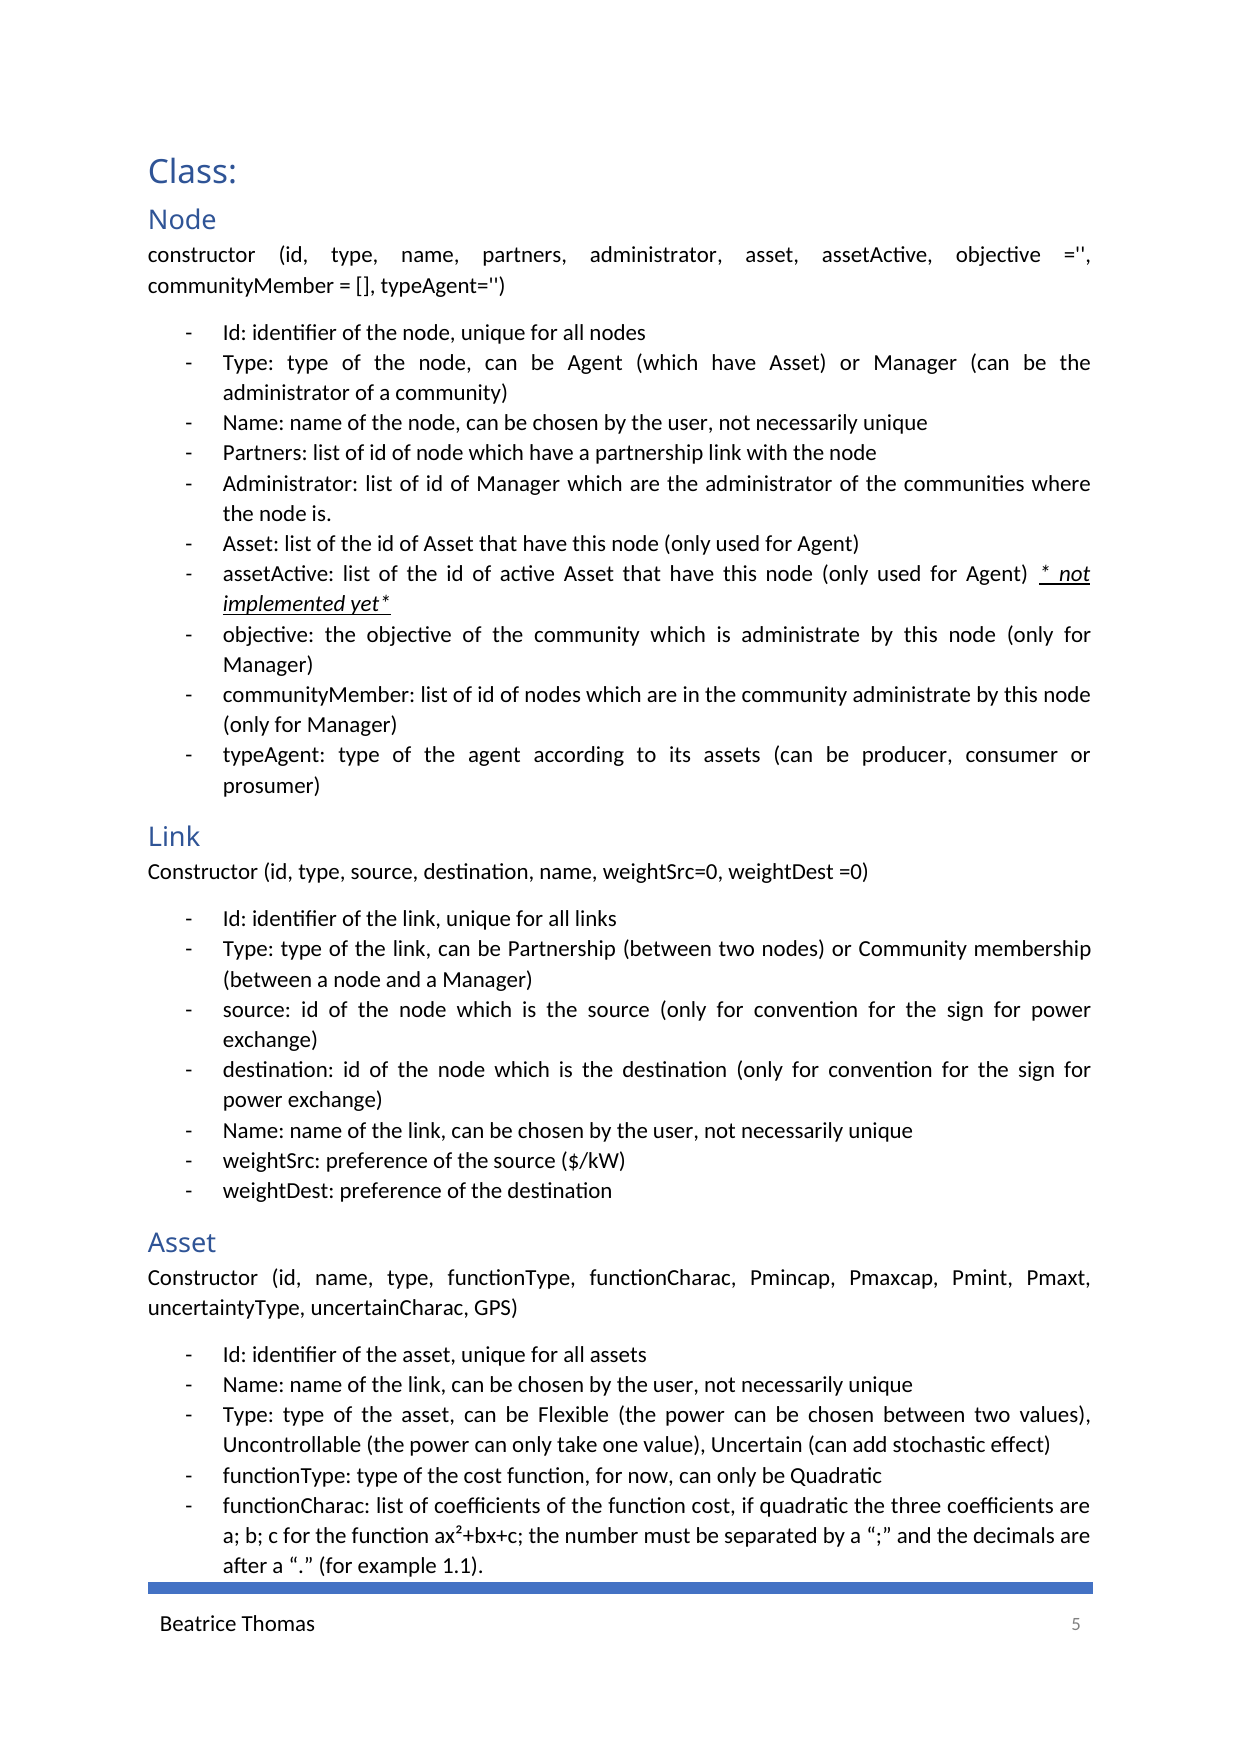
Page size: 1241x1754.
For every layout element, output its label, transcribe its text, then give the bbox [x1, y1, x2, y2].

list Asset: list of the id of Asset that have this node (only used for Agent) [185, 529, 1093, 557]
list functionType: type of the cost function, for now, can only be Quadratic [185, 1461, 1093, 1489]
subtitle Class: [148, 148, 1093, 193]
list Name: name of the node, can be chosen by the user, not necessarily unique [185, 408, 1093, 436]
list weightSrc: preference of the source ($/kW) [185, 1146, 1093, 1174]
subtitle Node [148, 201, 1093, 238]
list destination: id of the node which is the destination (only for convention for the sign for power exchange) [185, 1055, 1093, 1113]
text constructor (id, type, name, partners, administrator, asset, assetActive, objective ='', communityMember = [], typeAgent='') [148, 241, 1093, 299]
list Type: type of the asset, can be Flexible (the power can be chosen between two values), Uncontrollable (the power can only take one value), Uncertain (can add stochastic effect) [185, 1400, 1093, 1458]
subtitle Asset [148, 1223, 1093, 1260]
list source: id of the node which is the source (only for convention for the sign for power exchange) [185, 995, 1093, 1053]
list communityMember: list of id of nodes which are in the community administrate by this node (only for Manager) [185, 680, 1093, 738]
list Name: name of the link, can be chosen by the user, not necessarily unique [185, 1370, 1093, 1398]
list objective: the objective of the community which is administrate by this node (only for Manager) [185, 620, 1093, 678]
list Partners: list of id of node which have a partnership link with the node [185, 438, 1093, 466]
list Id: identifier of the asset, unique for all assets [185, 1340, 1093, 1368]
subtitle Link [148, 818, 1093, 854]
list Name: name of the link, can be chosen by the user, not necessarily unique [185, 1116, 1093, 1144]
list assetActive: list of the id of active Asset that have this node (only used for Agent) * not implemented yet* [185, 559, 1093, 617]
list weightDest: preference of the destination [185, 1176, 1093, 1204]
list Type: type of the link, can be Partnership (between two nodes) or Community membership (between a node and a Manager) [185, 934, 1093, 993]
list Id: identifier of the node, unique for all nodes [185, 318, 1093, 346]
list Id: identifier of the link, unique for all links [185, 904, 1093, 932]
text Constructor (id, name, type, functionType, functionCharac, Pmincap, Pmaxcap, Pmint, Pmaxt, uncertaintyType, uncertainCharac, GPS) [148, 1263, 1093, 1321]
text Constructor (id, type, source, destination, name, weightSrc=0, weightDest =0) [148, 857, 1093, 885]
list Type: type of the node, can be Agent (which have Asset) or Manager (can be the administrator of a community) [185, 348, 1093, 406]
list Administrator: list of id of Manager which are the administrator of the communities where the node is. [185, 469, 1093, 527]
list typeAgent: type of the agent according to its assets (can be producer, consumer or prosumer) [185, 741, 1093, 799]
list functionCharac: list of coefficients of the function cost, if quadratic the three coefficients are a; b; c for the function ax²+bx+c; the number must be separated by a “;” and the decimals are after a “.” (for example 1.1). [185, 1491, 1093, 1579]
